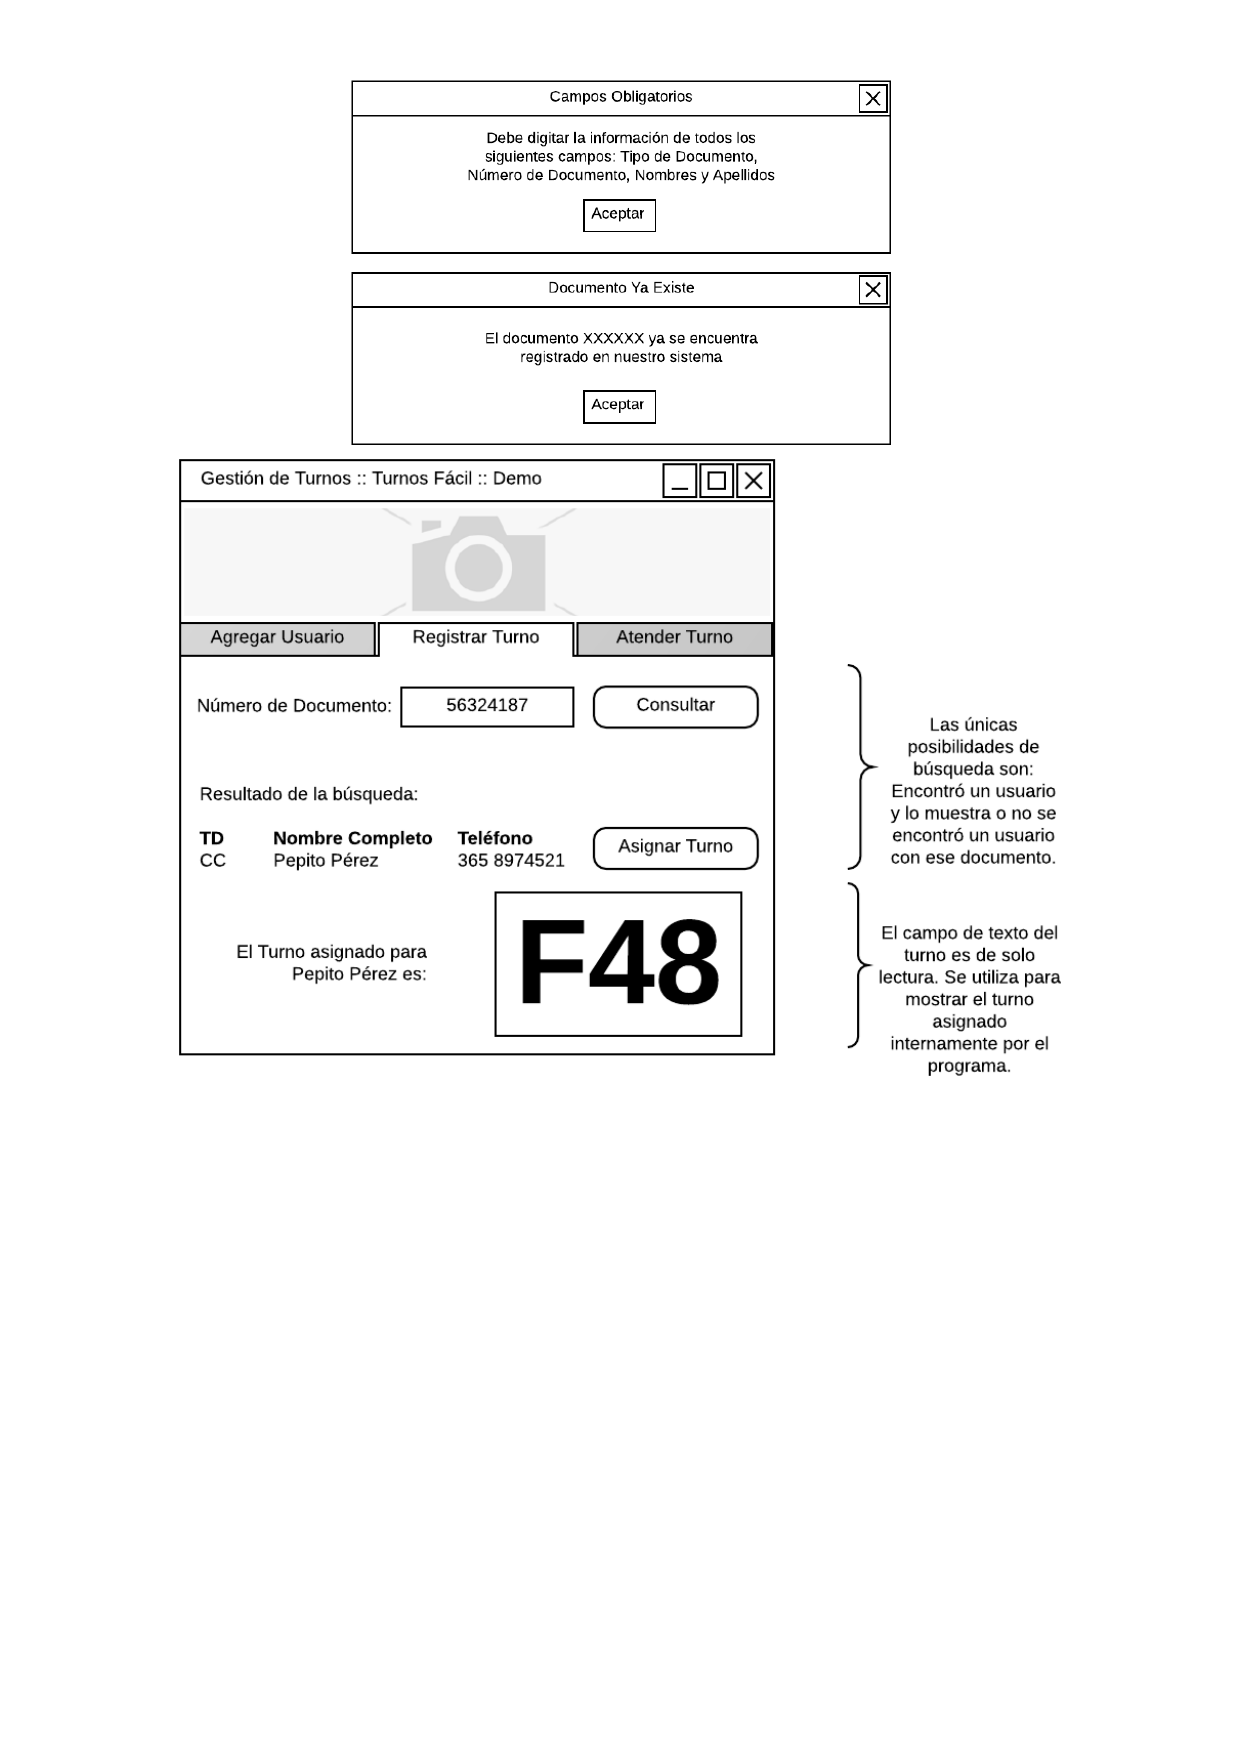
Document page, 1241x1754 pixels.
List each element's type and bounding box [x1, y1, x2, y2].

picture [173, 453, 1067, 1082]
picture [346, 75, 894, 450]
